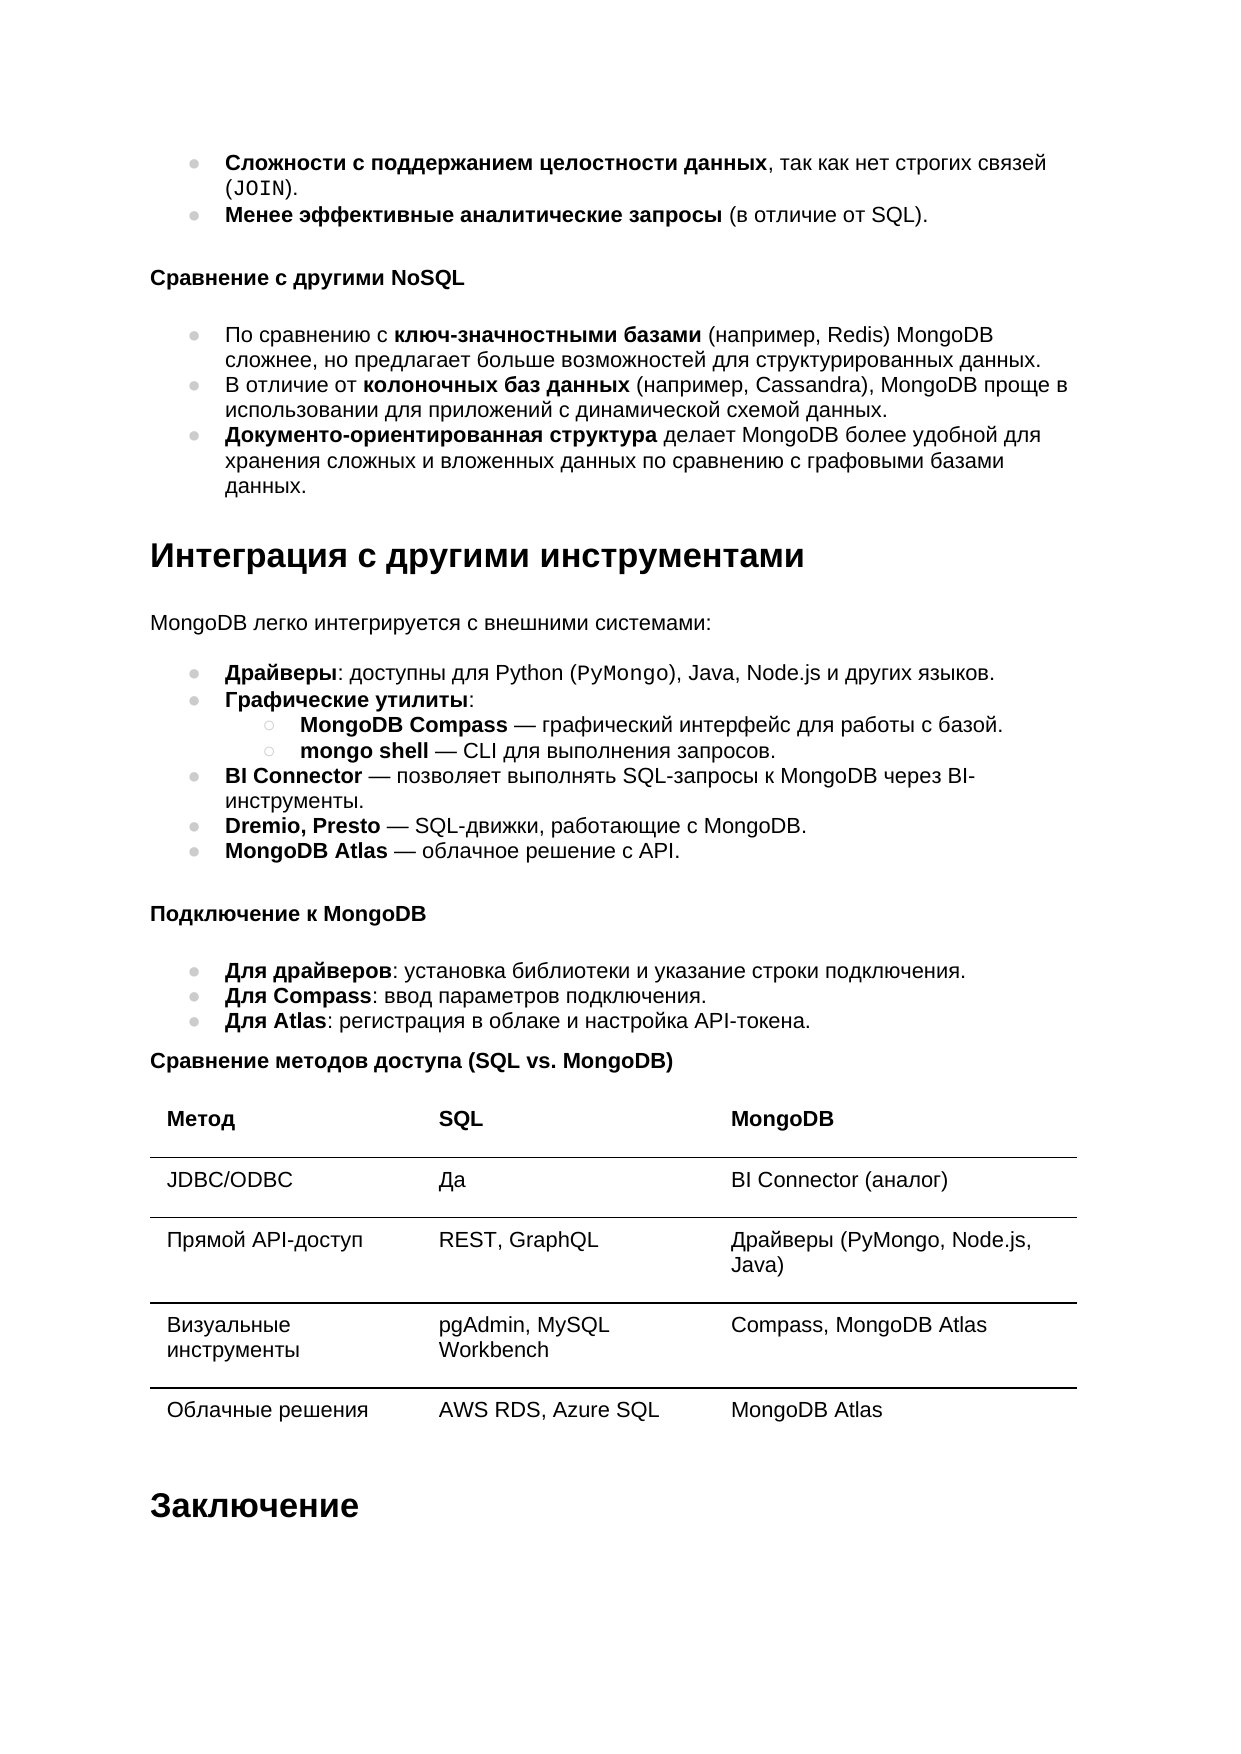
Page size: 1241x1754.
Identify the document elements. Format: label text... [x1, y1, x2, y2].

list Для Compass: ввод параметров подключения. [187, 983, 1090, 1008]
subtitle Заключение [150, 1485, 1090, 1524]
subtitle Сравнение с другими NoSQL [150, 265, 1090, 290]
subtitle Интеграция с другими инструментами [150, 535, 1090, 575]
table_header SQL [422, 1098, 714, 1157]
table_cell Облачные решения [150, 1389, 422, 1447]
list Для Atlas: регистрация в облаке и настройка API-токена. [187, 1008, 1090, 1033]
list MongoDB Compass — графический интерфейс для работы с базой. [262, 712, 1090, 738]
table_cell pgAdmin, MySQL Workbench [422, 1304, 714, 1387]
table_header Метод [150, 1098, 422, 1157]
table_cell Прямой API-доступ [150, 1218, 422, 1302]
list BI Connector — позволяет выполнять SQL-запросы к MongoDB через BI-инструменты. [187, 763, 1090, 813]
table_cell REST, GraphQL [422, 1218, 714, 1302]
table_cell Compass, MongoDB Atlas [714, 1304, 1077, 1387]
list mongo shell — CLI для выполнения запросов. [262, 738, 1090, 763]
list Документо-ориентированная структура делает MongoDB более удобной для хранения сложных и вложенных данных по сравнению с графовыми базами данных. [187, 422, 1090, 498]
list Менее эффективные аналитические запросы (в отличие от SQL). [187, 202, 1090, 227]
list В отличие от колоночных баз данных (например, Cassandra), MongoDB проще в использовании для приложений с динамической схемой данных. [187, 372, 1090, 422]
list Драйверы: доступны для Python (PyMongo), Java, Node.js и других языков. [187, 660, 1090, 687]
list Сложности с поддержанием целостности данных, так как нет строгих связей (JOIN). [187, 150, 1090, 202]
text MongoDB легко интегрируется с внешними системами: [150, 610, 1090, 635]
table_cell Драйверы (PyMongo, Node.js, Java) [714, 1218, 1077, 1302]
table_cell JDBC/ODBC [150, 1158, 422, 1217]
table_cell MongoDB Atlas [714, 1389, 1077, 1447]
table_cell Визуальные инструменты [150, 1304, 422, 1387]
subtitle Подключение к MongoDB [150, 901, 1090, 926]
list Dremio, Presto — SQL-движки, работающие с MongoDB. [187, 813, 1090, 838]
list MongoDB Atlas — облачное решение с API. [187, 838, 1090, 864]
table_cell AWS RDS, Azure SQL [422, 1389, 714, 1447]
table_header MongoDB [714, 1098, 1077, 1157]
table_cell Да [422, 1158, 714, 1217]
text Сравнение методов доступа (SQL vs. MongoDB) [150, 1048, 1090, 1073]
table_cell BI Connector (аналог) [714, 1158, 1077, 1217]
list Для драйверов: установка библиотеки и указание строки подключения. [187, 958, 1090, 983]
list По сравнению с ключ-значностными базами (например, Redis) MongoDB сложнее, но предлагает больше возможностей для структурированных данных. [187, 321, 1090, 372]
list Графические утилиты: [187, 687, 1090, 712]
